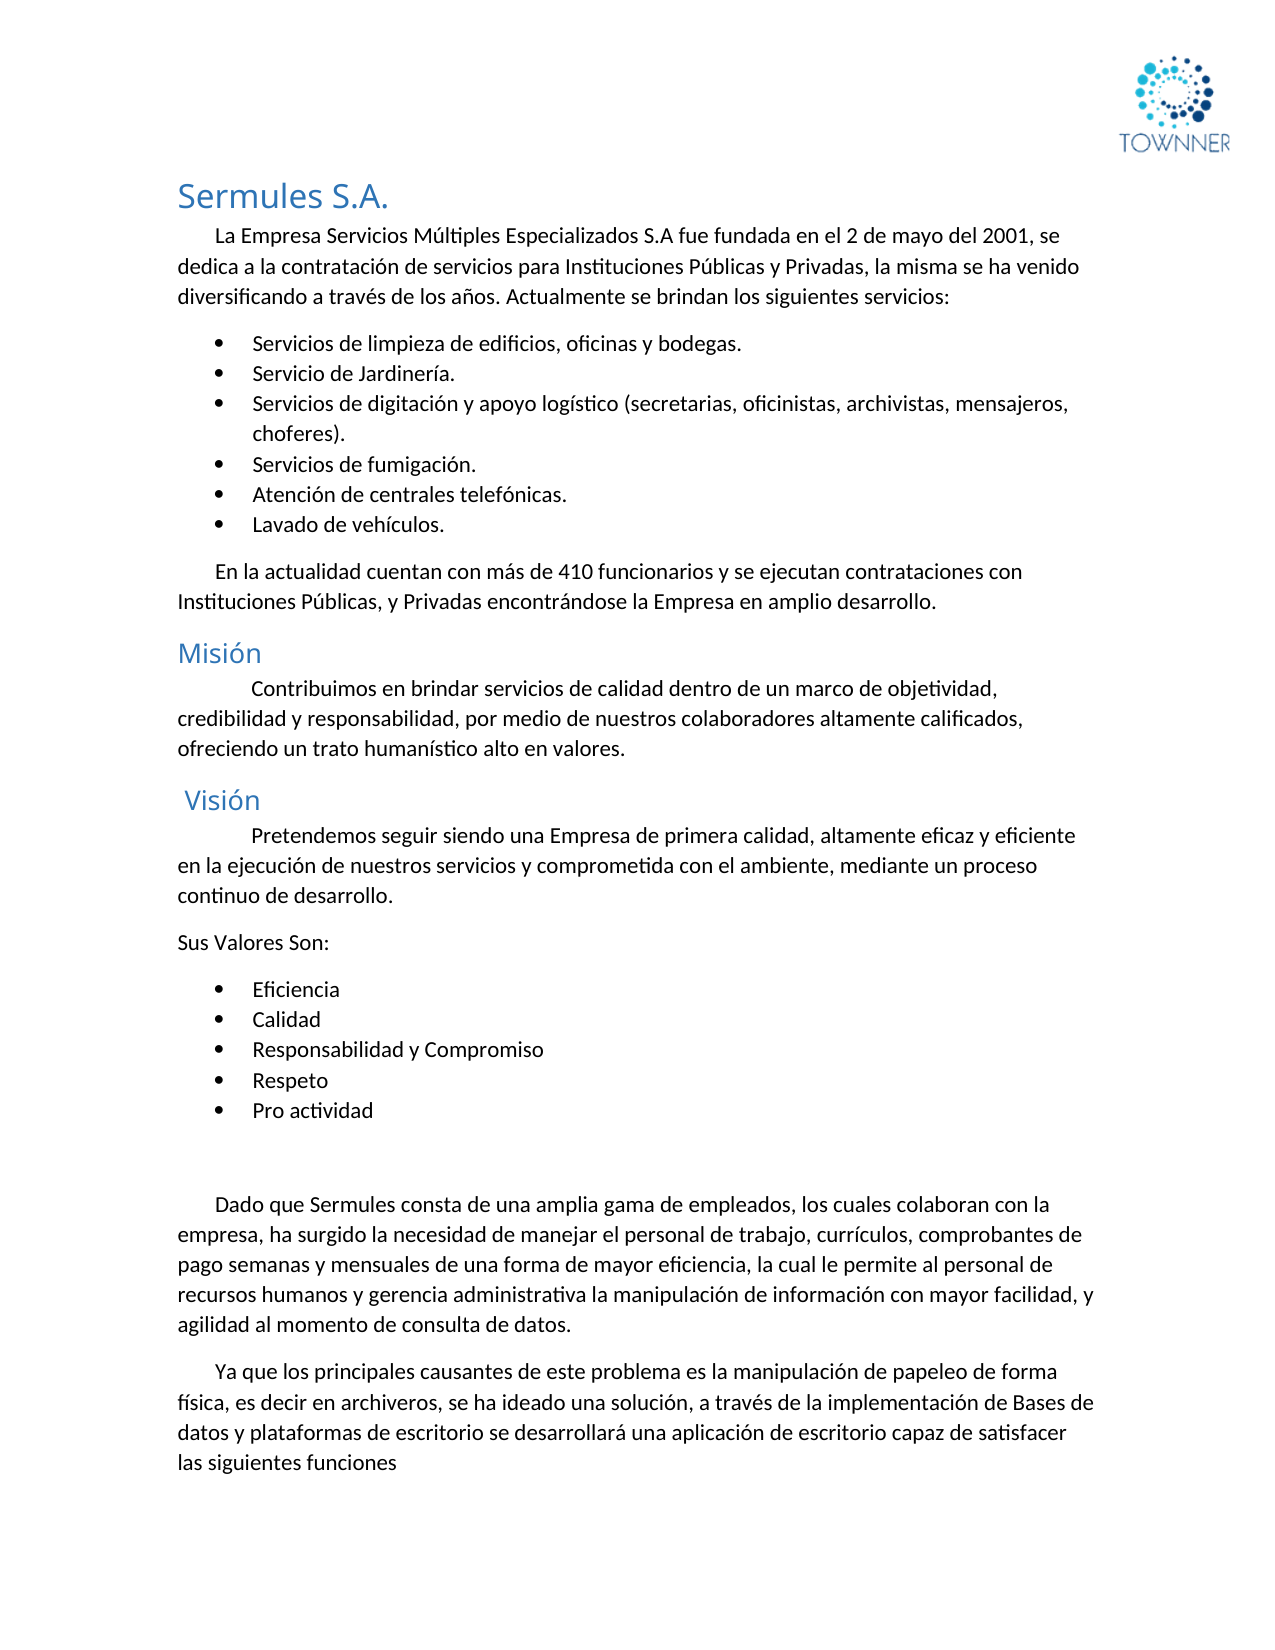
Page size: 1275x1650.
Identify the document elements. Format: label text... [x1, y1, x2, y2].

list Respeto [215, 1066, 1098, 1094]
text Sus Valores Son: [177, 928, 1098, 956]
subtitle Misión [177, 634, 1098, 671]
list Atención de centrales telefónicas. [215, 480, 1098, 508]
text Dado que Sermules consta de una amplia gama de empleados, los cuales colaboran con la empresa, ha surgido la necesidad de manejar el personal de trabajo, currículos, comprobantes de pago semanas y mensuales de una forma de mayor eficiencia, la cual le permite al personal de recursos humanos y gerencia administrativa la manipulación de información con mayor facilidad, y agilidad al momento de consulta de datos. [177, 1190, 1098, 1338]
subtitle Sermules S.A. [177, 173, 1098, 218]
text En la actualidad cuentan con más de 410 funcionarios y se ejecutan contrataciones con Instituciones Públicas, y Privadas encontrándose la Empresa en amplio desarrollo. [177, 557, 1098, 615]
text Ya que los principales causantes de este problema es la manipulación de papeleo de forma física, es decir en archiveros, se ha ideado una solución, a través de la implementación de Bases de datos y plataformas de escritorio se desarrollará una aplicación de escritorio capaz de satisfacer las siguientes funciones [177, 1357, 1098, 1476]
list Servicios de digitación y apoyo logístico (secretarias, oficinistas, archivistas, mensajeros, choferes). [215, 389, 1098, 447]
text Pretendemos seguir siendo una Empresa de primera calidad, altamente eficaz y eficiente en la ejecución de nuestros servicios y comprometida con el ambiente, mediante un proceso continuo de desarrollo. [177, 821, 1098, 909]
picture [1116, 43, 1236, 163]
text Contribuimos en brindar servicios de calidad dentro de un marco de objetividad, credibilidad y responsabilidad, por medio de nuestros colaboradores altamente calificados, ofreciendo un trato humanístico alto en valores. [177, 674, 1098, 762]
list Eficiencia [215, 975, 1098, 1003]
list Pro actividad [215, 1096, 1098, 1124]
list Servicios de fumigación. [215, 450, 1098, 478]
list Servicios de limpieza de edificios, oficinas y bodegas. [215, 329, 1098, 357]
text La Empresa Servicios Múltiples Especializados S.A fue fundada en el 2 de mayo del 2001, se dedica a la contratación de servicios para Instituciones Públicas y Privadas, la misma se ha venido diversificando a través de los años. Actualmente se brindan los siguientes servicios: [177, 222, 1098, 310]
list Lavado de vehículos. [215, 510, 1098, 538]
list Responsabilidad y Compromiso [215, 1036, 1098, 1063]
list Calidad [215, 1005, 1098, 1033]
subtitle Visión [177, 781, 1098, 818]
list Servicio de Jardinería. [215, 359, 1098, 387]
